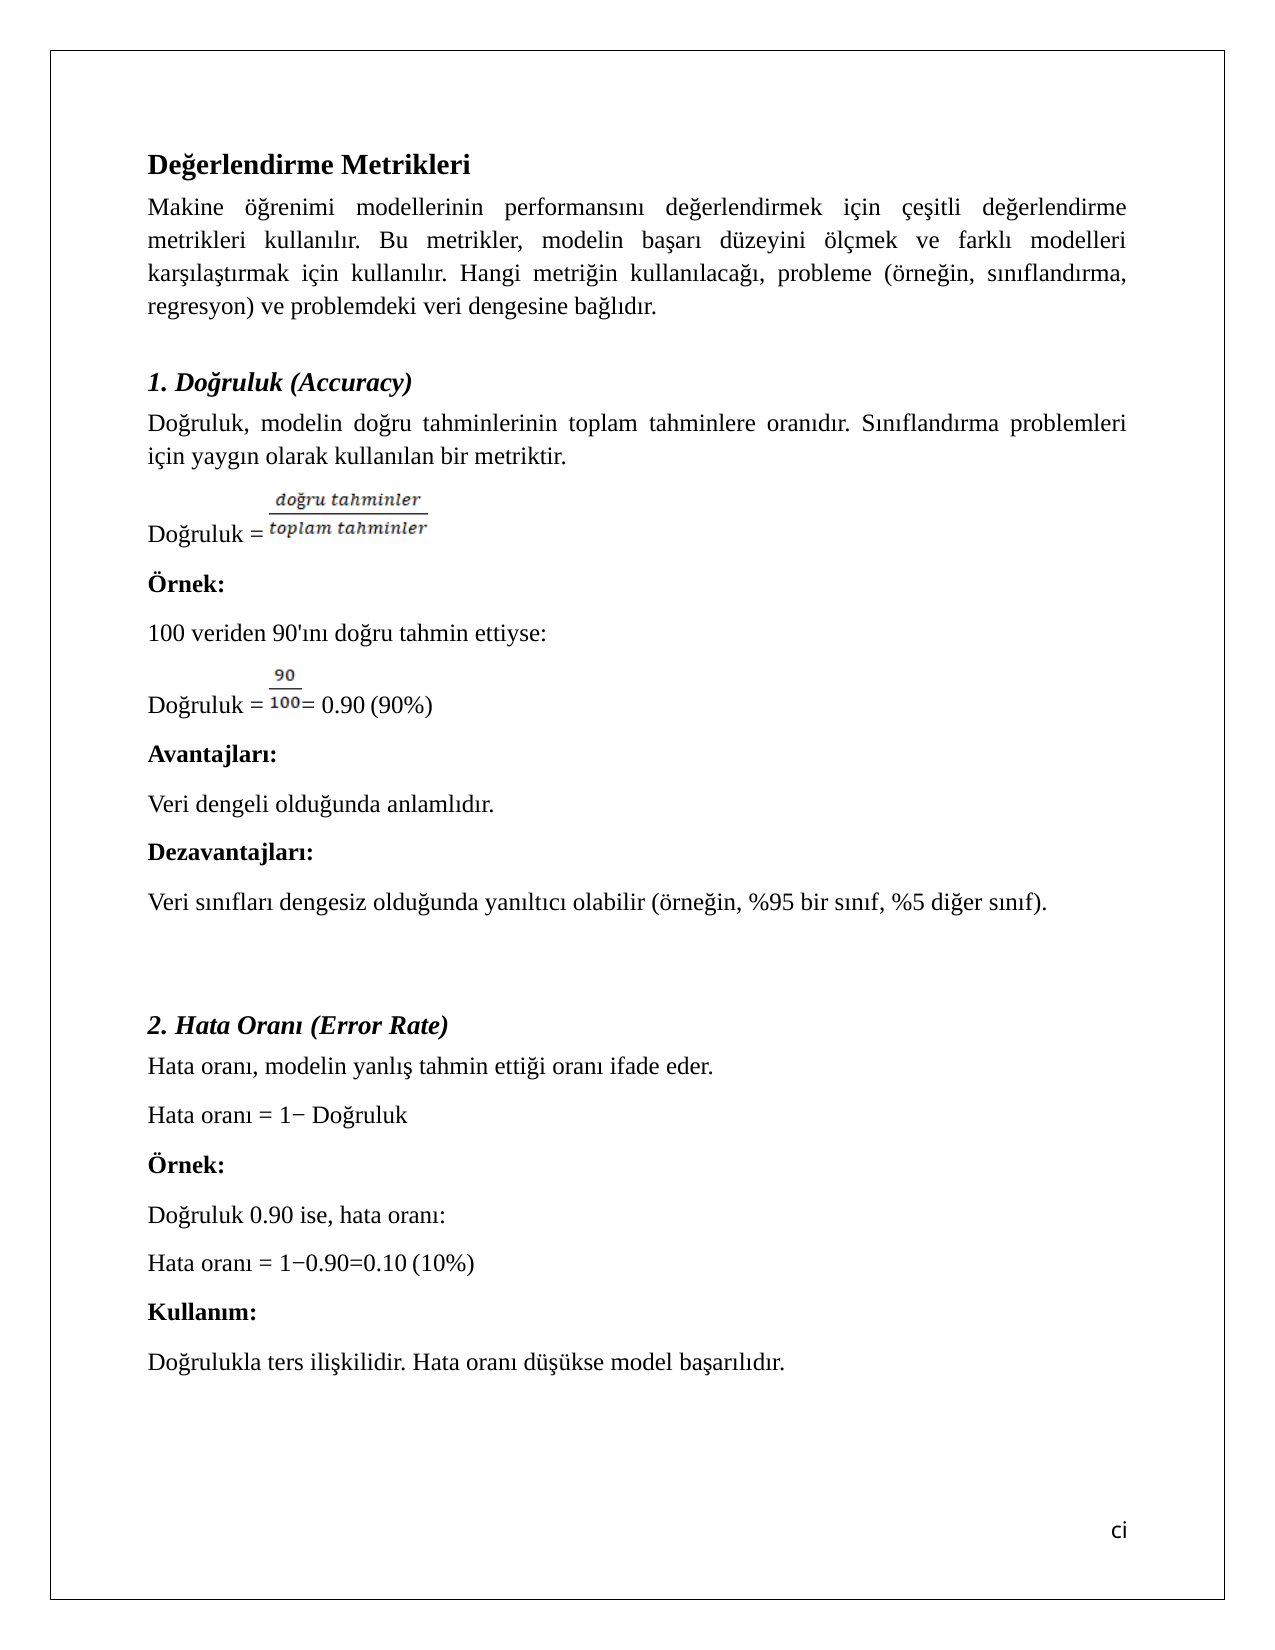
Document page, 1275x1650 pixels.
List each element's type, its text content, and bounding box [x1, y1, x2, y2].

text Doğruluk, modelin doğru tahminlerinin toplam tahminlere oranıdır. Sınıflandırma problemleri için yaygın olarak kullanılan bir metriktir. [147, 408, 1127, 470]
subtitle 1. Doğruluk (Accuracy) [147, 366, 1127, 397]
text Örnek: [147, 569, 1127, 597]
picture [269, 490, 428, 543]
text Hata oranı = 1−0.90=0.10 (10%) [147, 1248, 1127, 1276]
list Doğruluk 0.90 ise, hata oranı: [147, 1200, 1127, 1229]
text Dezavantajları: [147, 837, 1127, 866]
text Avantajları: [147, 739, 1127, 768]
list Doğrulukla ters ilişkilidir. Hata oranı düşükse model başarılıdır. [147, 1347, 1127, 1376]
subtitle 2. Hata Oranı (Error Rate) [147, 1009, 1127, 1040]
text Hata oranı = 1− Doğruluk [147, 1101, 1127, 1129]
list Veri sınıfları dengesiz olduğunda yanıltıcı olabilir (örneğin, %95 bir sınıf, %5 diğer sınıf). [147, 887, 1127, 915]
list Veri dengeli olduğunda anlamlıdır. [147, 789, 1127, 818]
text Örnek: [147, 1150, 1127, 1179]
picture [269, 666, 302, 713]
list 100 veriden 90'ını doğru tahmin ettiyse: [147, 618, 1127, 647]
text Doğruluk = = 0.90 (90%) [147, 666, 1127, 718]
text Makine öğrenimi modellerinin performansını değerlendirmek için çeşitli değerlendirme metrikleri kullanılır. Bu metrikler, modelin başarı düzeyini ölçmek ve farklı modelleri karşılaştırmak için kullanılır. Hangi metriğin kullanılacağı, probleme (örneğin, sınıflandırma, regresyon) ve problemdeki veri dengesine bağlıdır. [147, 192, 1127, 320]
text Hata oranı, modelin yanlış tahmin ettiği oranı ifade eder. [147, 1051, 1127, 1080]
text Doğruluk = [147, 491, 1127, 548]
text Kullanım: [147, 1297, 1127, 1326]
subtitle Değerlendirme Metrikleri [147, 147, 1127, 181]
